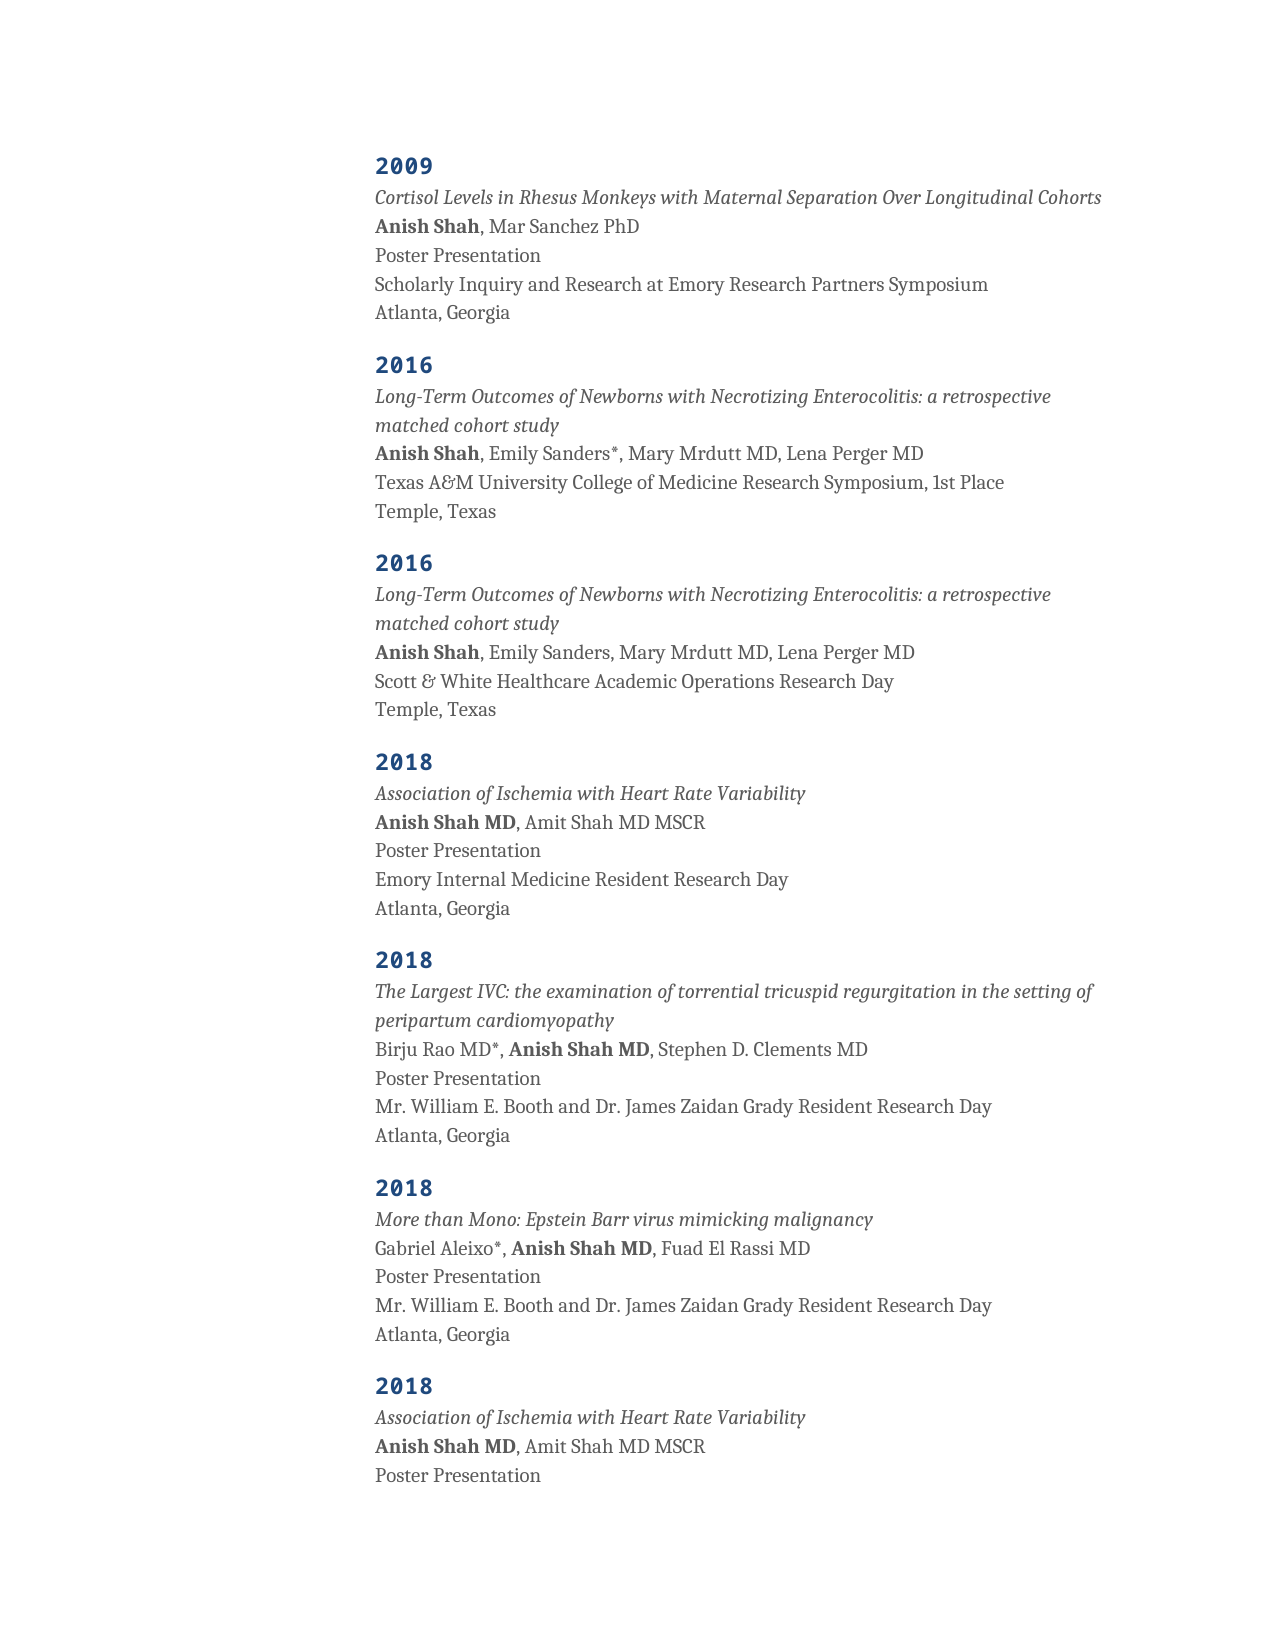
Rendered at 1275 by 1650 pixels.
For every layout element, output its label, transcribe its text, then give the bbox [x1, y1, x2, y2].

text 2018 The Largest IVC: the examination of torrential tricuspid regurgitation in the setting of peripartum cardiomyopathy Birju Rao MD*, Anish Shah MD, Stephen D. Clements MD Poster Presentation Mr. William E. Booth and Dr. James Zaidan Grady Resident Research Day Atlanta, Georgia [375, 944, 1125, 1148]
text 2009 Cortisol Levels in Rhesus Monkeys with Maternal Separation Over Longitudinal Cohorts Anish Shah, Mar Sanchez PhD Poster Presentation Scholarly Inquiry and Research at Emory Research Partners Symposium Atlanta, Georgia [375, 150, 1125, 325]
text 2018 Association of Ischemia with Heart Rate Variability Anish Shah MD, Amit Shah MD MSCR Poster Presentation Emory Internal Medicine Resident Research Day Atlanta, Georgia [375, 746, 1125, 921]
text 2018 More than Mono: Epstein Barr virus mimicking malignancy Gabriel Aleixo*, Anish Shah MD, Fuad El Rassi MD Poster Presentation Mr. William E. Booth and Dr. James Zaidan Grady Resident Research Day Atlanta, Georgia [375, 1171, 1125, 1346]
text 2016 Long-Term Outcomes of Newborns with Necrotizing Enterocolitis: a retrospective matched cohort study Anish Shah, Emily Sanders*, Mary Mrdutt MD, Lena Perger MD Texas A&M University College of Medicine Research Symposium, 1st Place Temple, Texas [375, 348, 1125, 523]
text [375, 1370, 1125, 1487]
text 2016 Long-Term Outcomes of Newborns with Necrotizing Enterocolitis: a retrospective matched cohort study Anish Shah, Emily Sanders, Mary Mrdutt MD, Lena Perger MD Scott & White Healthcare Academic Operations Research Day Temple, Texas [375, 547, 1125, 722]
